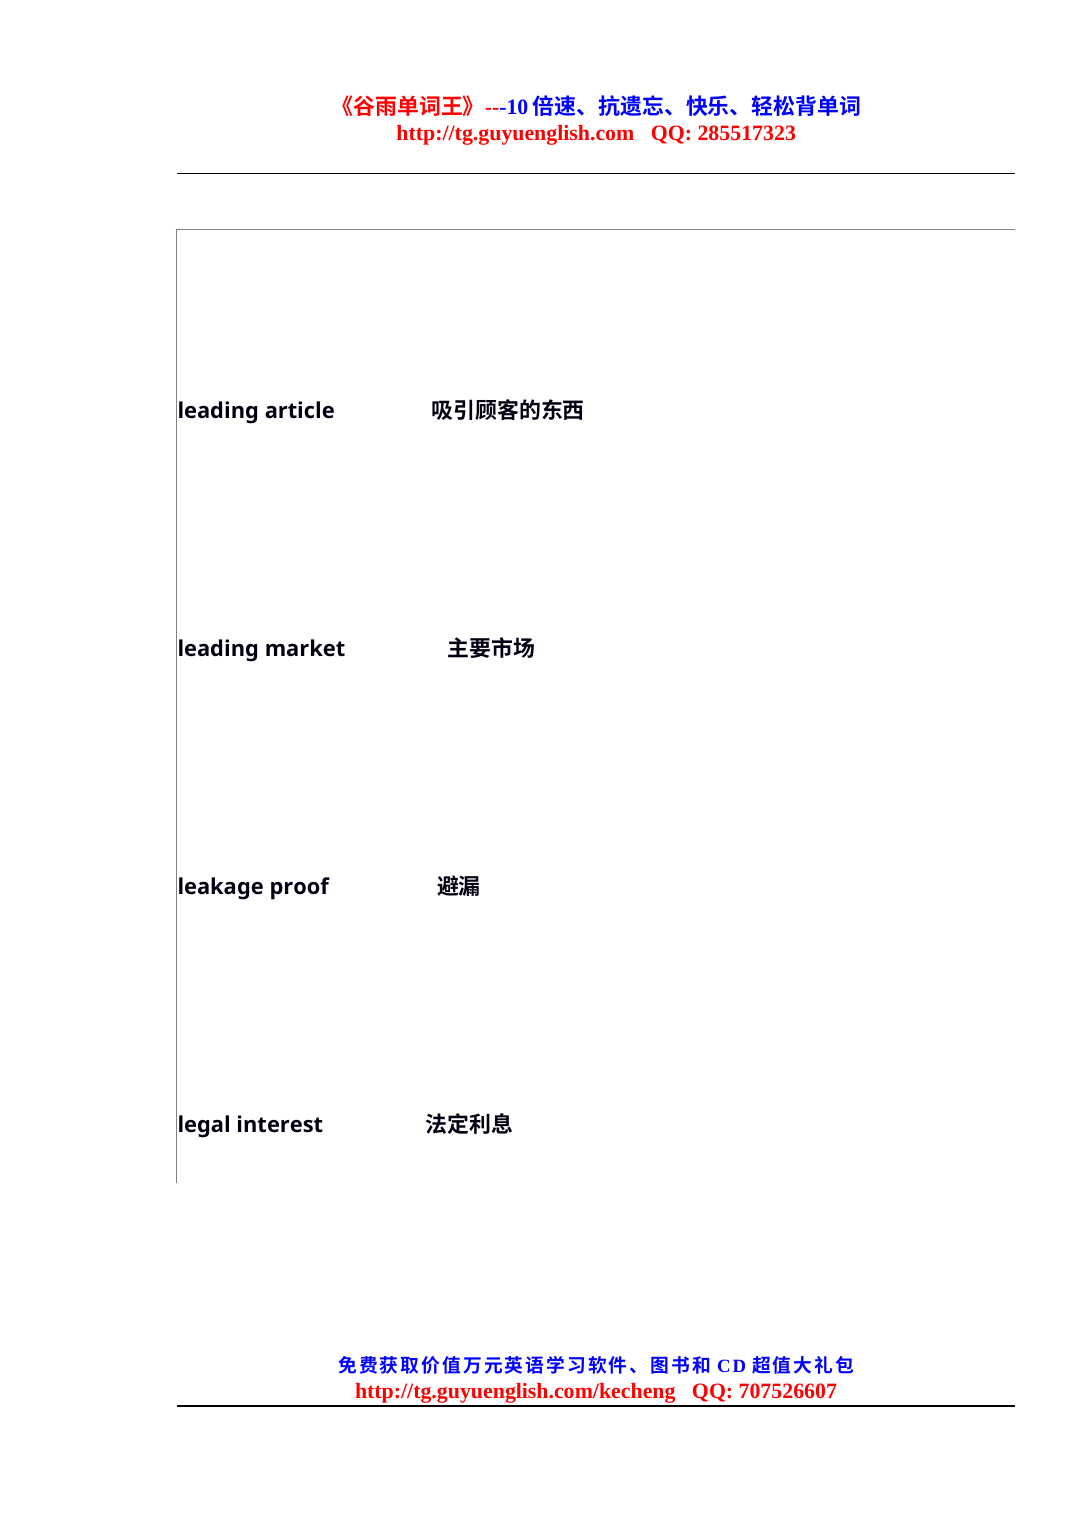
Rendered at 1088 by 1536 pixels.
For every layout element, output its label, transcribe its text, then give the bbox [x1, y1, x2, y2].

text legal interest 法定利息 [177, 1061, 1015, 1182]
text leading market 主要市场 [177, 587, 1015, 706]
text leakage proof 避漏 [177, 825, 1015, 944]
text leading article 吸引顾客的东西 [177, 349, 1015, 468]
